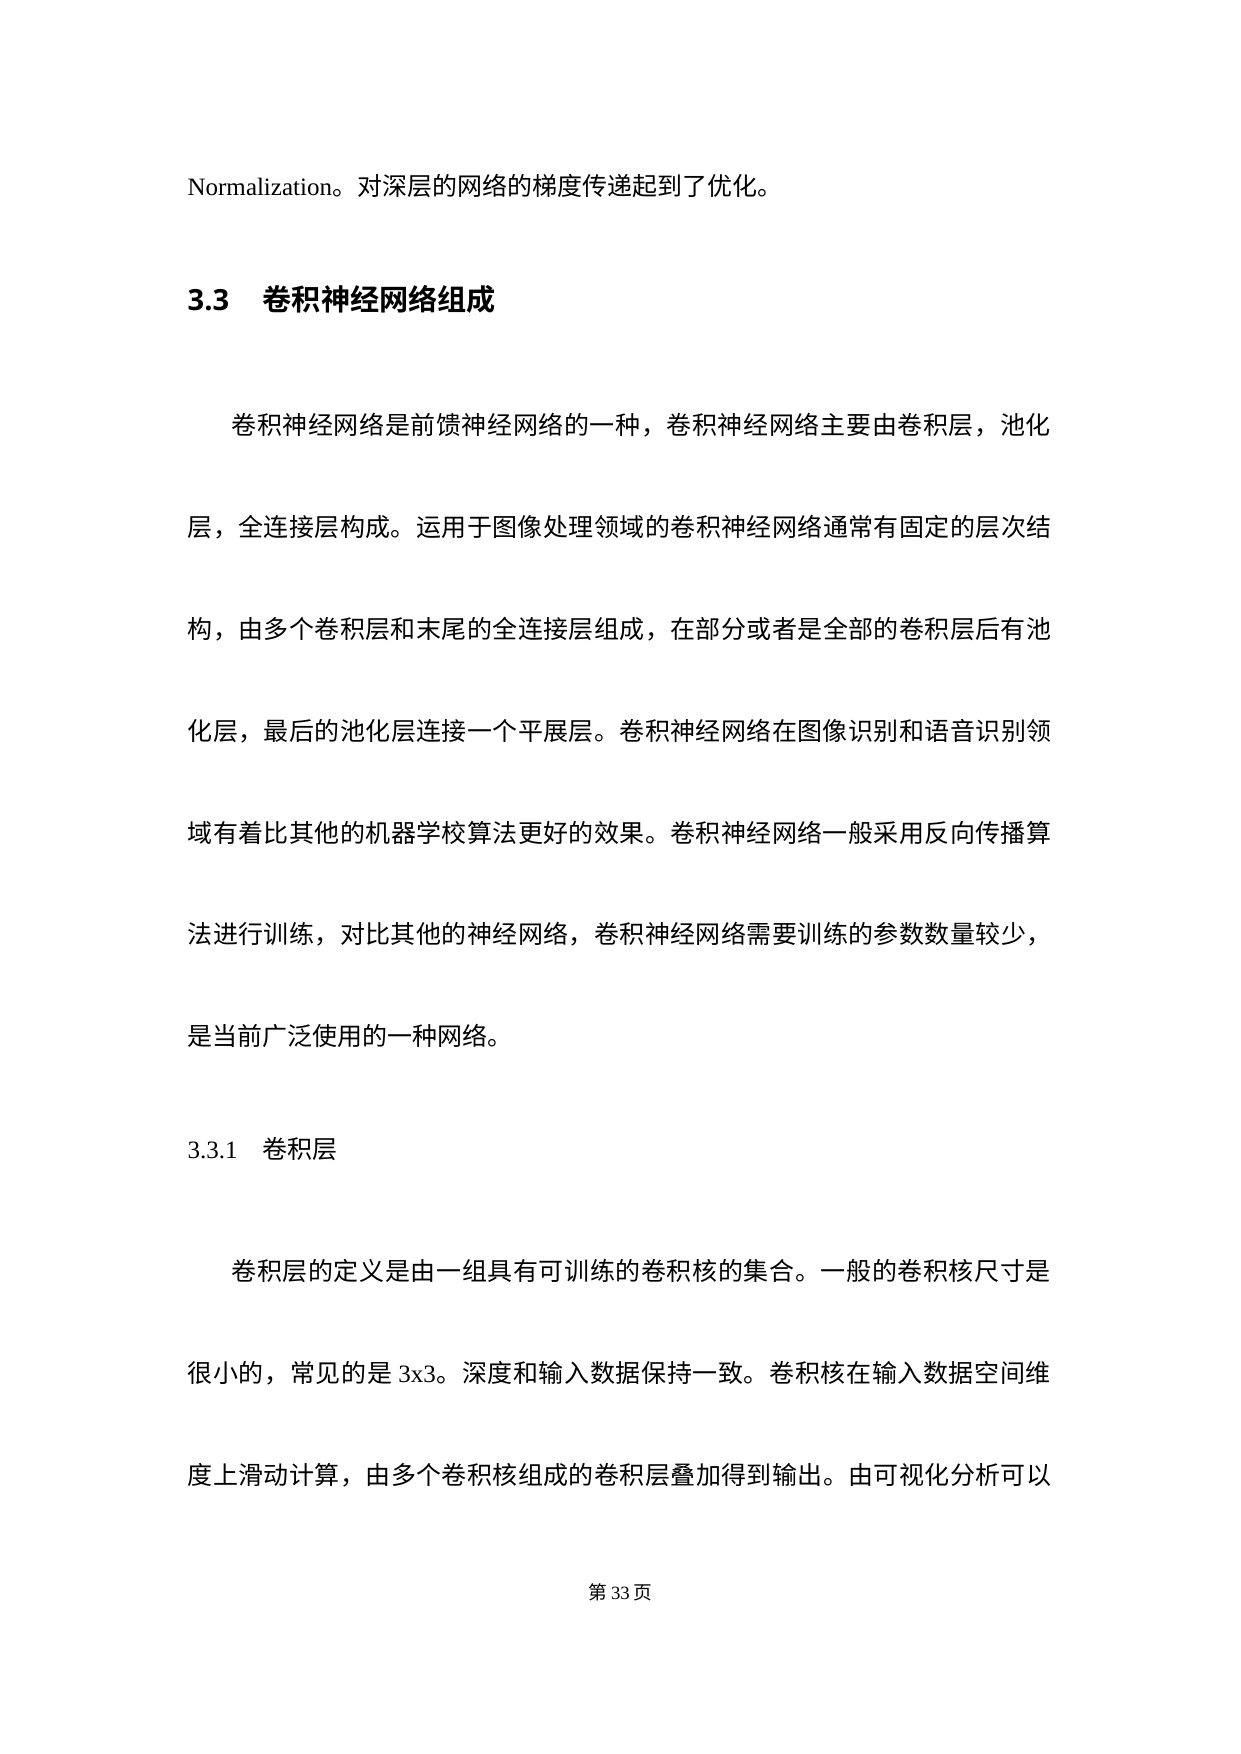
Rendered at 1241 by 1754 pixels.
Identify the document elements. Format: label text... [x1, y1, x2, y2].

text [187, 151, 1053, 218]
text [187, 1236, 1053, 1507]
subtitle 卷积层 [187, 1114, 1053, 1182]
text 卷积神经网络是前馈神经网络的一种，卷积神经网络主要由卷积层，池化层，全连接层构成。运用于图像处理领域的卷积神经网络通常有固定的层次结构，由多个卷积层和末尾的全连接层组成，在部分或者是全部的卷积层后有池化层，最后的池化层连接一个平展层。卷积神经网络在图像识别和语音识别领域有着比其他的机器学校算法更好的效果。卷积神经网络一般采用反向传播算法进行训练，对比其他的神经网络，卷积神经网络需要训练的参数数量较少，是当前广泛使用的一种网络。 [187, 390, 1053, 1069]
subtitle 卷积神经网络组成 [187, 264, 1053, 332]
